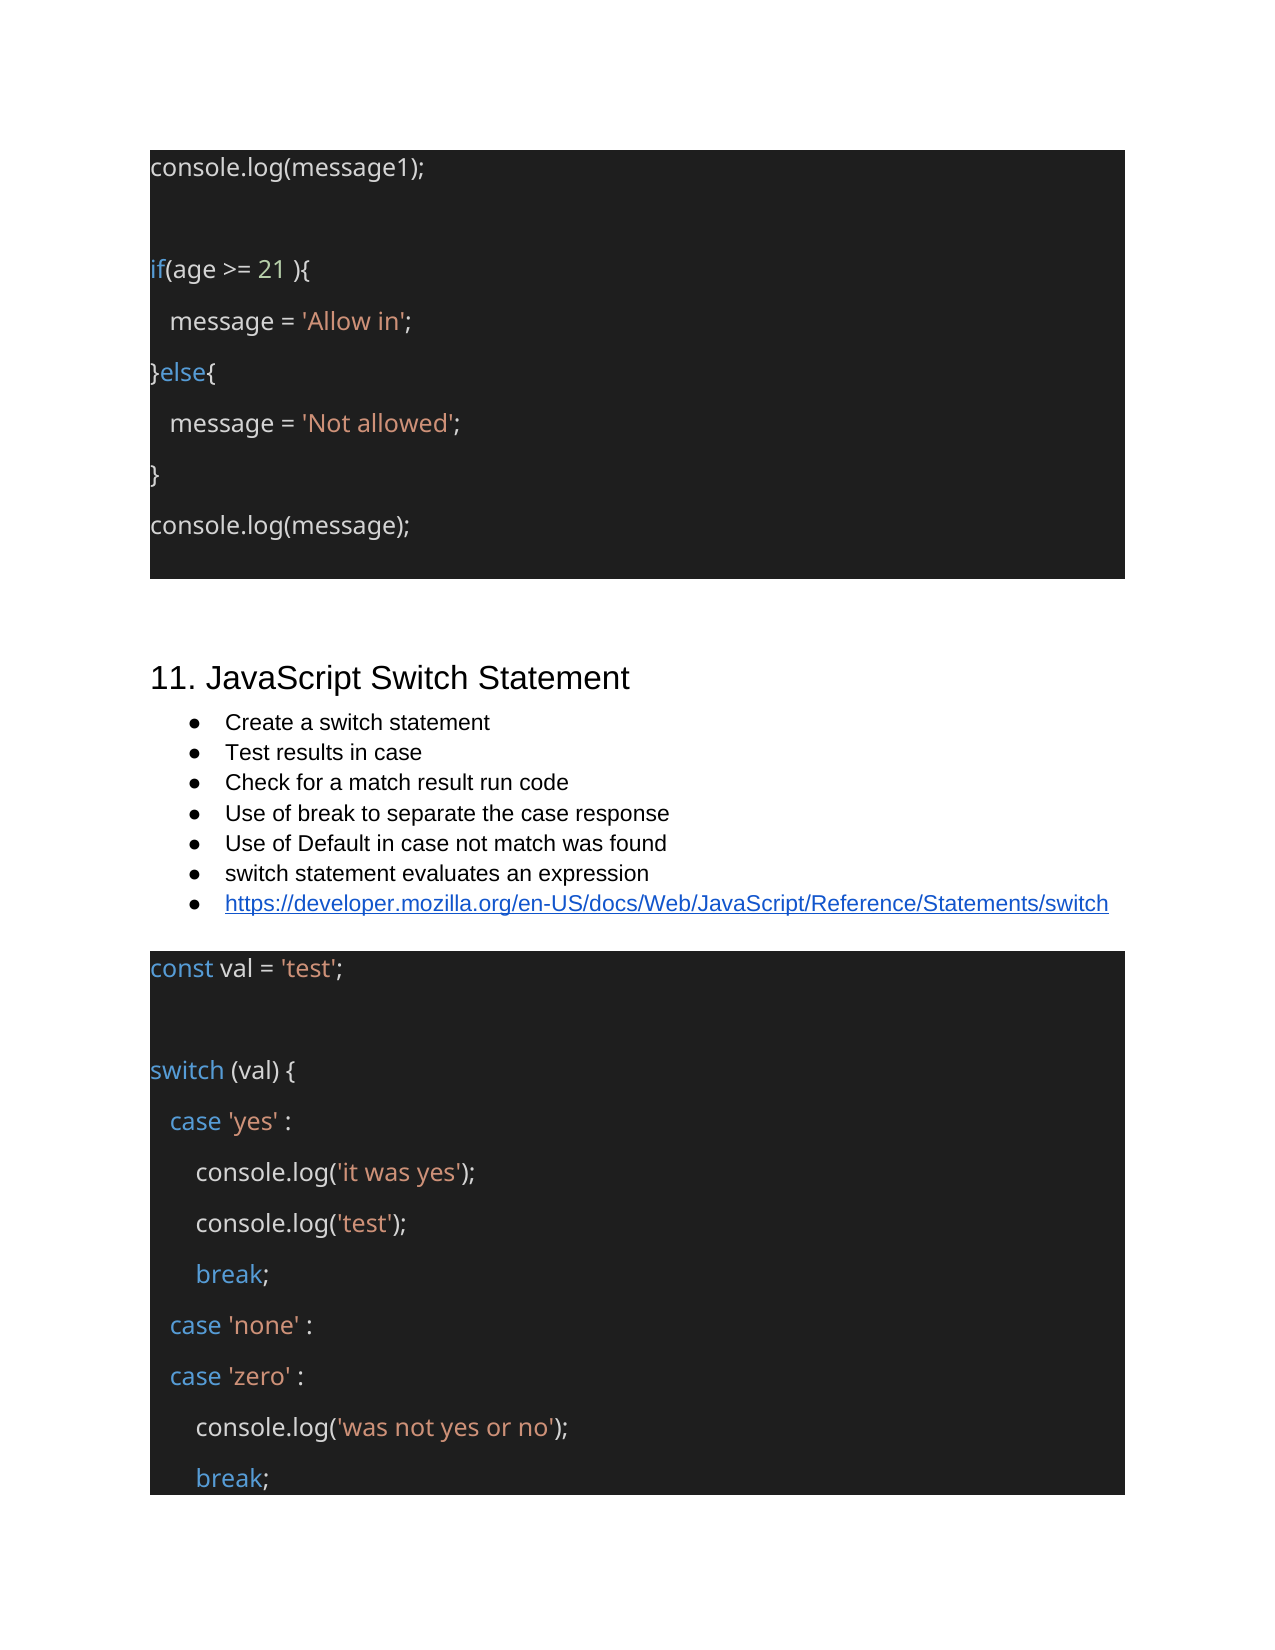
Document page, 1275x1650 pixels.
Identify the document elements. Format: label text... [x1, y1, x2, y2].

text }else{ [150, 354, 1125, 388]
text case 'yes' : [150, 1104, 1125, 1138]
text if(age >= 21 ){ [150, 252, 1125, 286]
list Use of break to separate the case response [187, 799, 1125, 826]
text switch (val) { [150, 1053, 1125, 1087]
list Check for a match result run code [187, 769, 1125, 796]
list Use of Default in case not match was found [187, 830, 1125, 856]
list Create a switch statement [187, 709, 1125, 735]
text message = 'Allow in'; [150, 303, 1125, 337]
text console.log(message); [150, 507, 1125, 541]
text } [150, 456, 1125, 490]
list switch statement evaluates an expression [187, 860, 1125, 886]
text console.log(message1); [150, 150, 1125, 184]
text break; [150, 1257, 1125, 1291]
text case 'zero' : [150, 1359, 1125, 1393]
text const val = 'test'; [150, 951, 1125, 984]
text console.log('it was yes'); [150, 1155, 1125, 1189]
text console.log('test'); [150, 1206, 1125, 1240]
text break; [150, 1461, 1125, 1495]
text message = 'Not allowed'; [150, 405, 1125, 439]
list https://developer.mozilla.org/en-US/docs/Web/JavaScript/Reference/Statements/switch [187, 890, 1125, 916]
subtitle 11. JavaScript Switch Statement [150, 658, 1125, 696]
list Test results in case [187, 739, 1125, 765]
text console.log('was not yes or no'); [150, 1410, 1125, 1444]
text case 'none' : [150, 1308, 1125, 1342]
